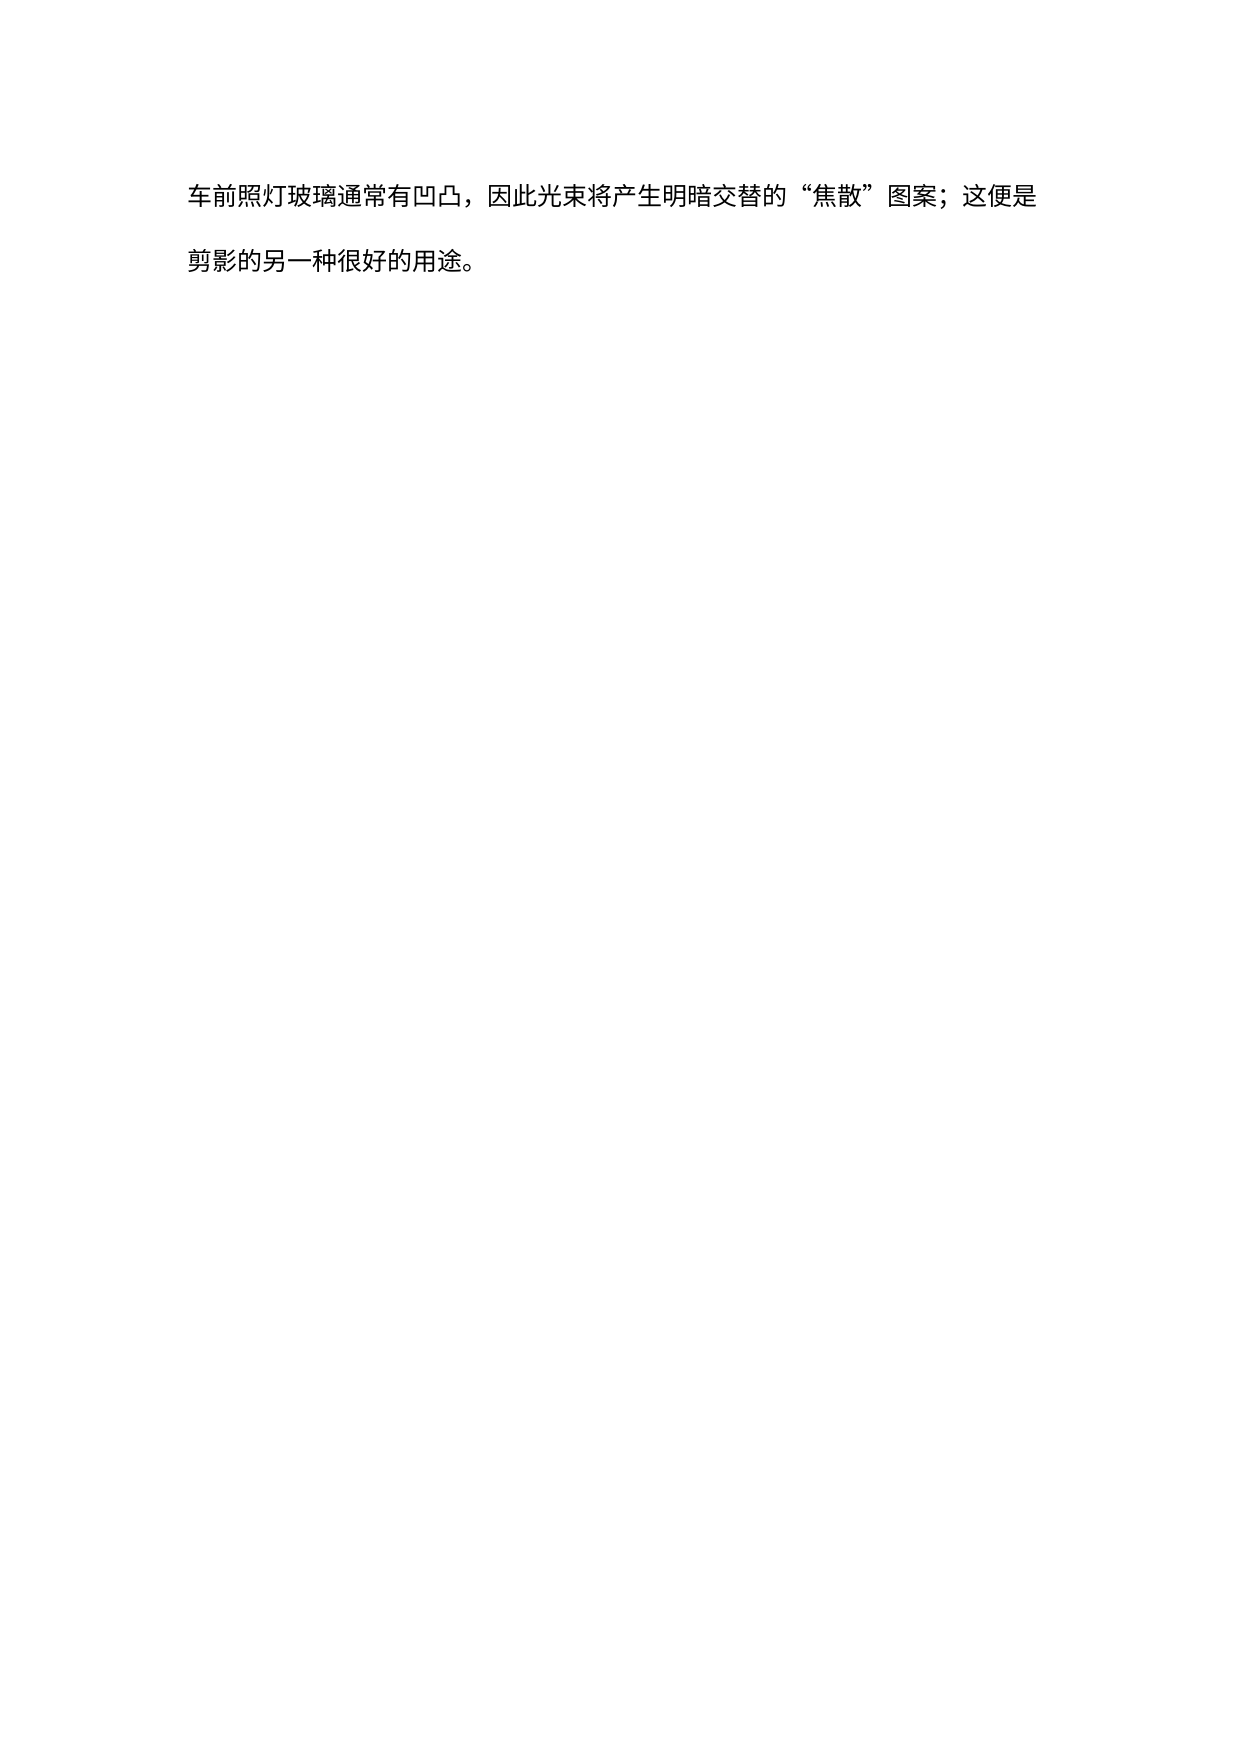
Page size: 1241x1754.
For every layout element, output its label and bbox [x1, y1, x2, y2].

text [187, 162, 1053, 292]
